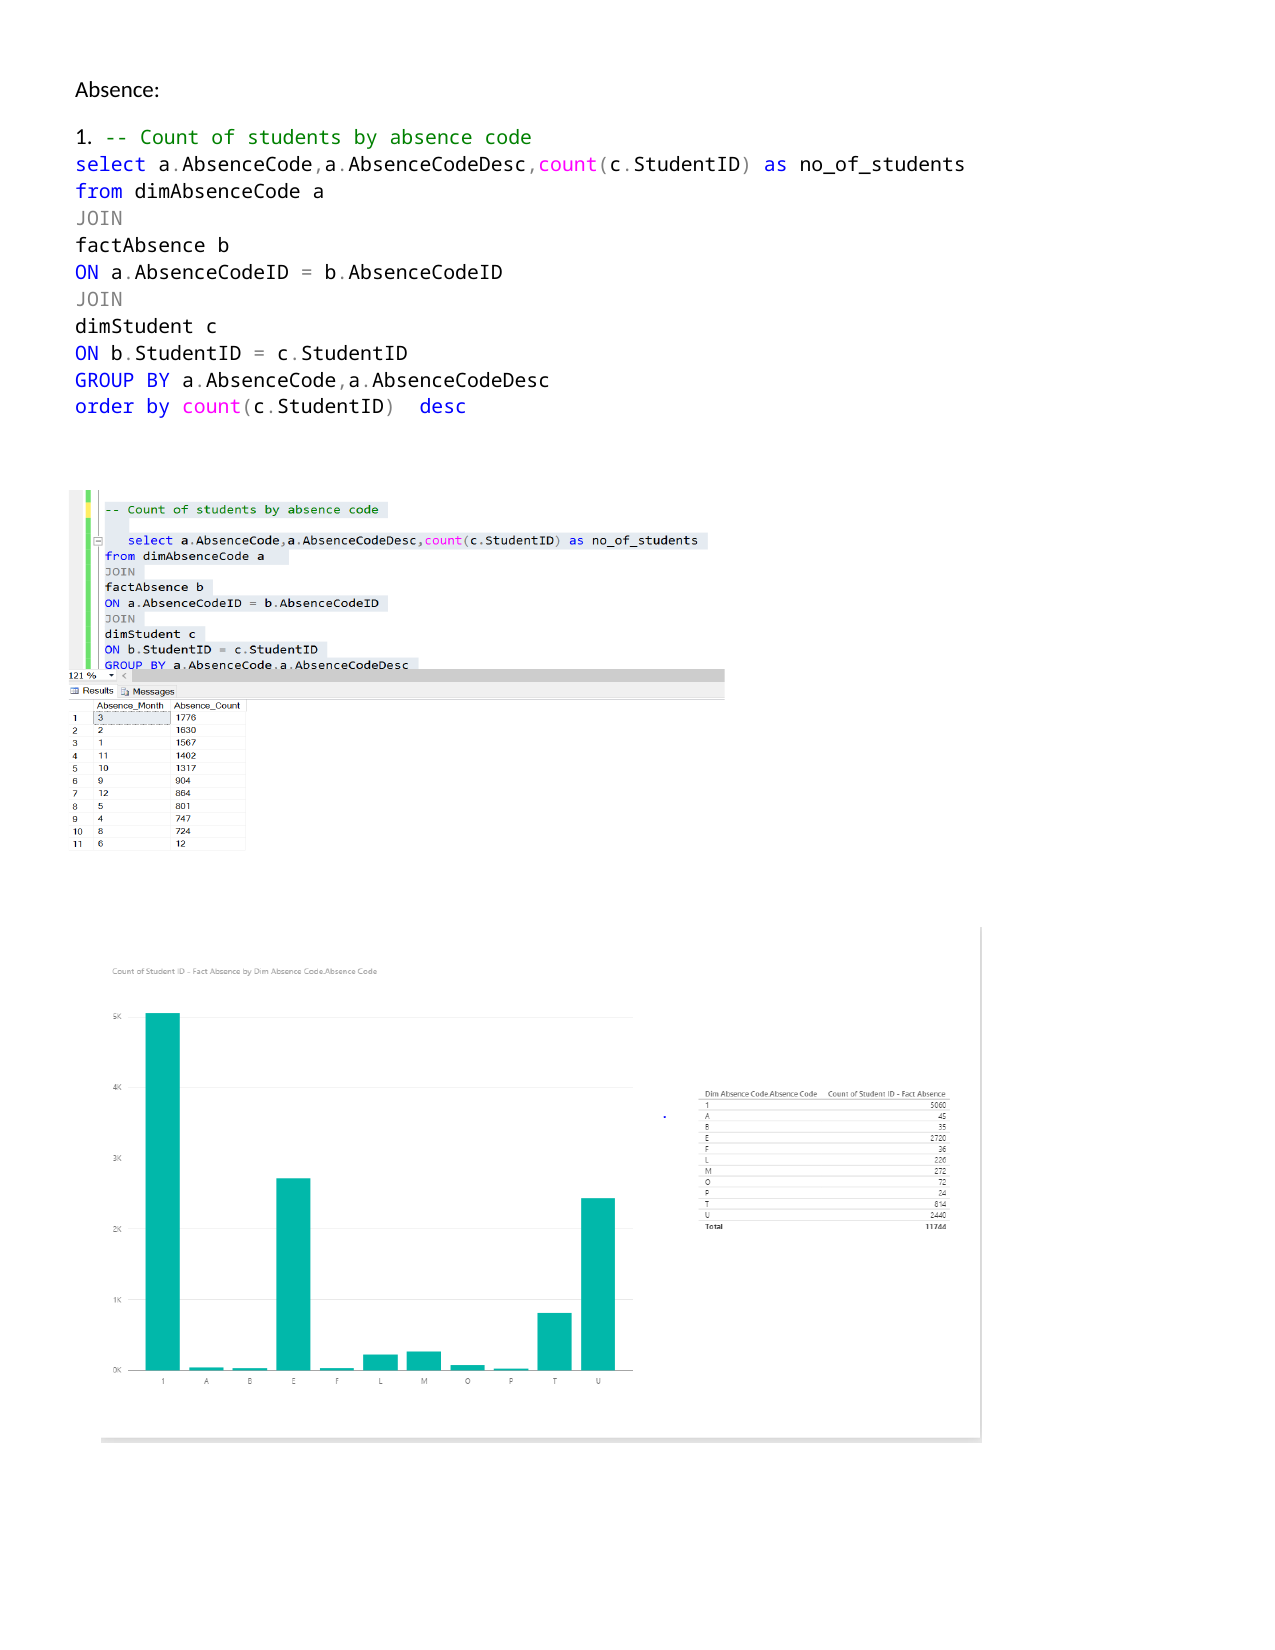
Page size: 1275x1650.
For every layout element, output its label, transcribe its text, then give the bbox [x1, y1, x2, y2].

picture [101, 927, 981, 1443]
text ON a.AbsenceCodeID = b.AbsenceCodeID [75, 258, 1200, 285]
text dimStudent c [75, 312, 1200, 339]
text JOIN [75, 204, 1200, 231]
text factAbsence b [75, 231, 1200, 258]
picture [68, 490, 724, 853]
text JOIN [75, 285, 1200, 312]
text Absence: [75, 75, 1200, 103]
text select a.AbsenceCode,a.AbsenceCodeDesc,count(c.StudentID) as no_of_students [75, 150, 1200, 177]
text 1. -- Count of students by absence code [75, 122, 1200, 150]
text GROUP BY a.AbsenceCode,a.AbsenceCodeDesc [75, 366, 1200, 393]
text ON b.StudentID = c.StudentID [75, 339, 1200, 366]
text order by count(c.StudentID) desc [75, 393, 1200, 420]
text from dimAbsenceCode a [75, 177, 1200, 204]
